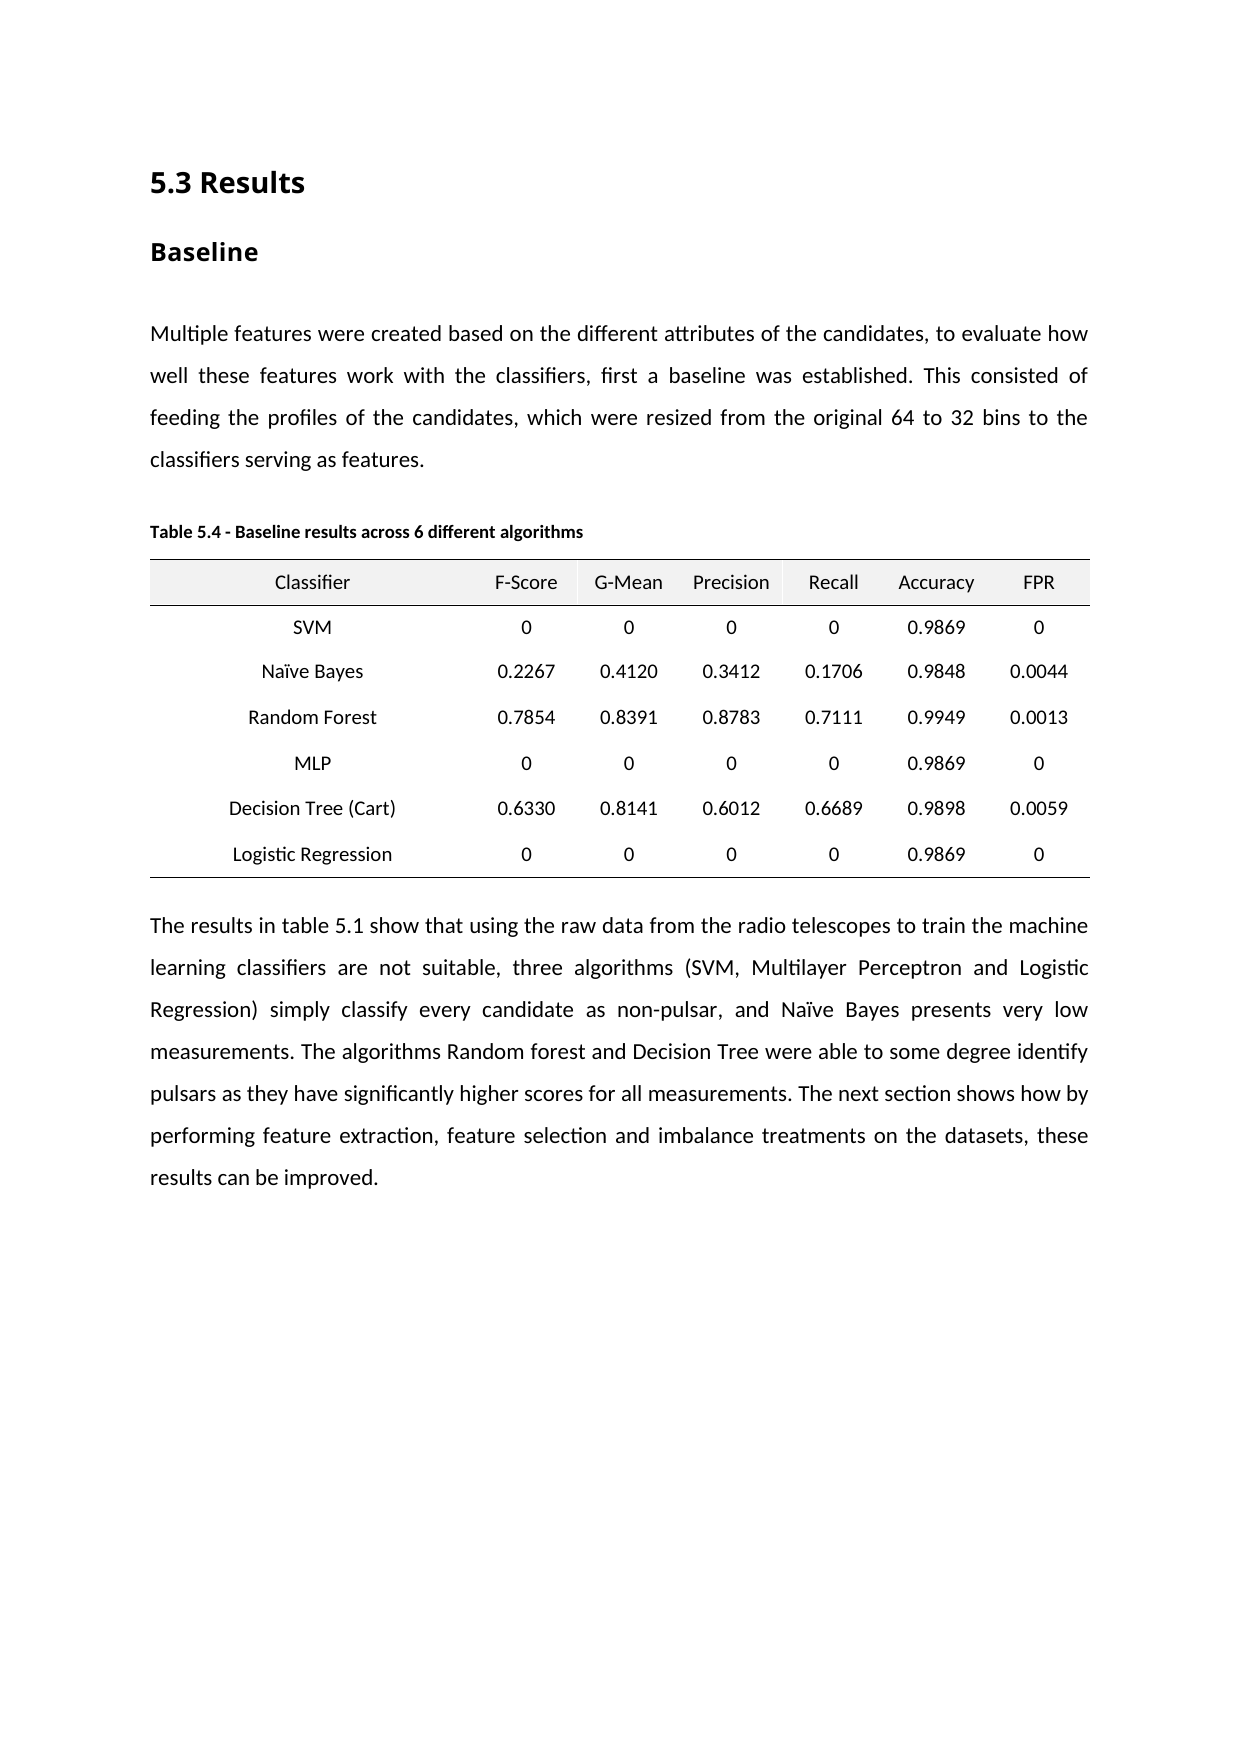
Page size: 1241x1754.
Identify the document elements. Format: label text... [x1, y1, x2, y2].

table_cell 0.9869 [885, 606, 988, 648]
table_cell 0 [783, 606, 885, 648]
table_cell 0 [475, 831, 577, 877]
table_cell Naïve Bayes [150, 648, 475, 694]
table_cell 0 [475, 740, 577, 785]
table_cell 0 [680, 831, 782, 877]
table_cell 0.6689 [783, 785, 885, 831]
table_cell 0 [475, 606, 577, 648]
table_cell Logistic Regression [150, 831, 475, 877]
table_cell 0.0044 [988, 648, 1090, 694]
table_cell 0.2267 [475, 648, 577, 694]
table_cell 0 [988, 606, 1090, 648]
table_cell 0.7111 [783, 694, 885, 739]
table_cell 0.0013 [988, 694, 1090, 739]
table_cell 0 [578, 606, 680, 648]
table_cell Random Forest [150, 694, 475, 739]
table_cell 0.7854 [475, 694, 577, 739]
table_cell 0.6330 [475, 785, 577, 831]
table_header Classifier [150, 560, 475, 604]
table_cell 0.9949 [885, 694, 988, 739]
table_cell 0.9869 [885, 831, 988, 877]
table_header FPR [988, 560, 1090, 604]
table_cell Decision Tree (Cart) [150, 785, 475, 831]
table_cell 0 [578, 740, 680, 785]
table_header Precision [680, 560, 782, 604]
subtitle Baseline [150, 234, 1090, 268]
table_cell MLP [150, 740, 475, 785]
table_cell 0.1706 [783, 648, 885, 694]
table_cell 0 [988, 831, 1090, 877]
table_cell 0 [578, 831, 680, 877]
table_header F-Score [475, 560, 577, 604]
table_cell 0 [988, 740, 1090, 785]
table_cell 0.0059 [988, 785, 1090, 831]
table_cell 0 [783, 740, 885, 785]
table_cell 0.4120 [578, 648, 680, 694]
table_cell 0 [783, 831, 885, 877]
text The results in table 5.1 show that using the raw data from the radio telescopes to train the machine learning classifiers are not suitable, three algorithms (SVM, Multilayer Perceptron and Logistic Regression) simply classify every candidate as non-pulsar, and Naïve Bayes presents very low measurements. The algorithms Random forest and Decision Tree were able to some degree identify pulsars as they have significantly higher scores for all measurements. The next section shows how by performing feature extraction, feature selection and imbalance treatments on the datasets, these results can be improved. [150, 911, 1090, 1191]
table_cell 0.8141 [578, 785, 680, 831]
table_header Recall [783, 560, 885, 604]
table_cell 0.9898 [885, 785, 988, 831]
table_cell 0 [680, 740, 782, 785]
table_cell 0.8783 [680, 694, 782, 739]
table_cell 0 [680, 606, 782, 648]
subtitle 5.3 Results [150, 162, 1090, 202]
table_cell 0.9848 [885, 648, 988, 694]
table_header Accuracy [885, 560, 988, 604]
table_cell 0.9869 [885, 740, 988, 785]
table_cell 0.6012 [680, 785, 782, 831]
table_header G-Mean [578, 560, 680, 604]
table_cell 0.8391 [578, 694, 680, 739]
table_cell SVM [150, 606, 475, 648]
text Multiple features were created based on the different attributes of the candidates, to evaluate how well these features work with the classifiers, first a baseline was established. This consisted of feeding the profiles of the candidates, which were resized from the original 64 to 32 bins to the classifiers serving as features. [150, 319, 1090, 473]
table_cell 0.3412 [680, 648, 782, 694]
